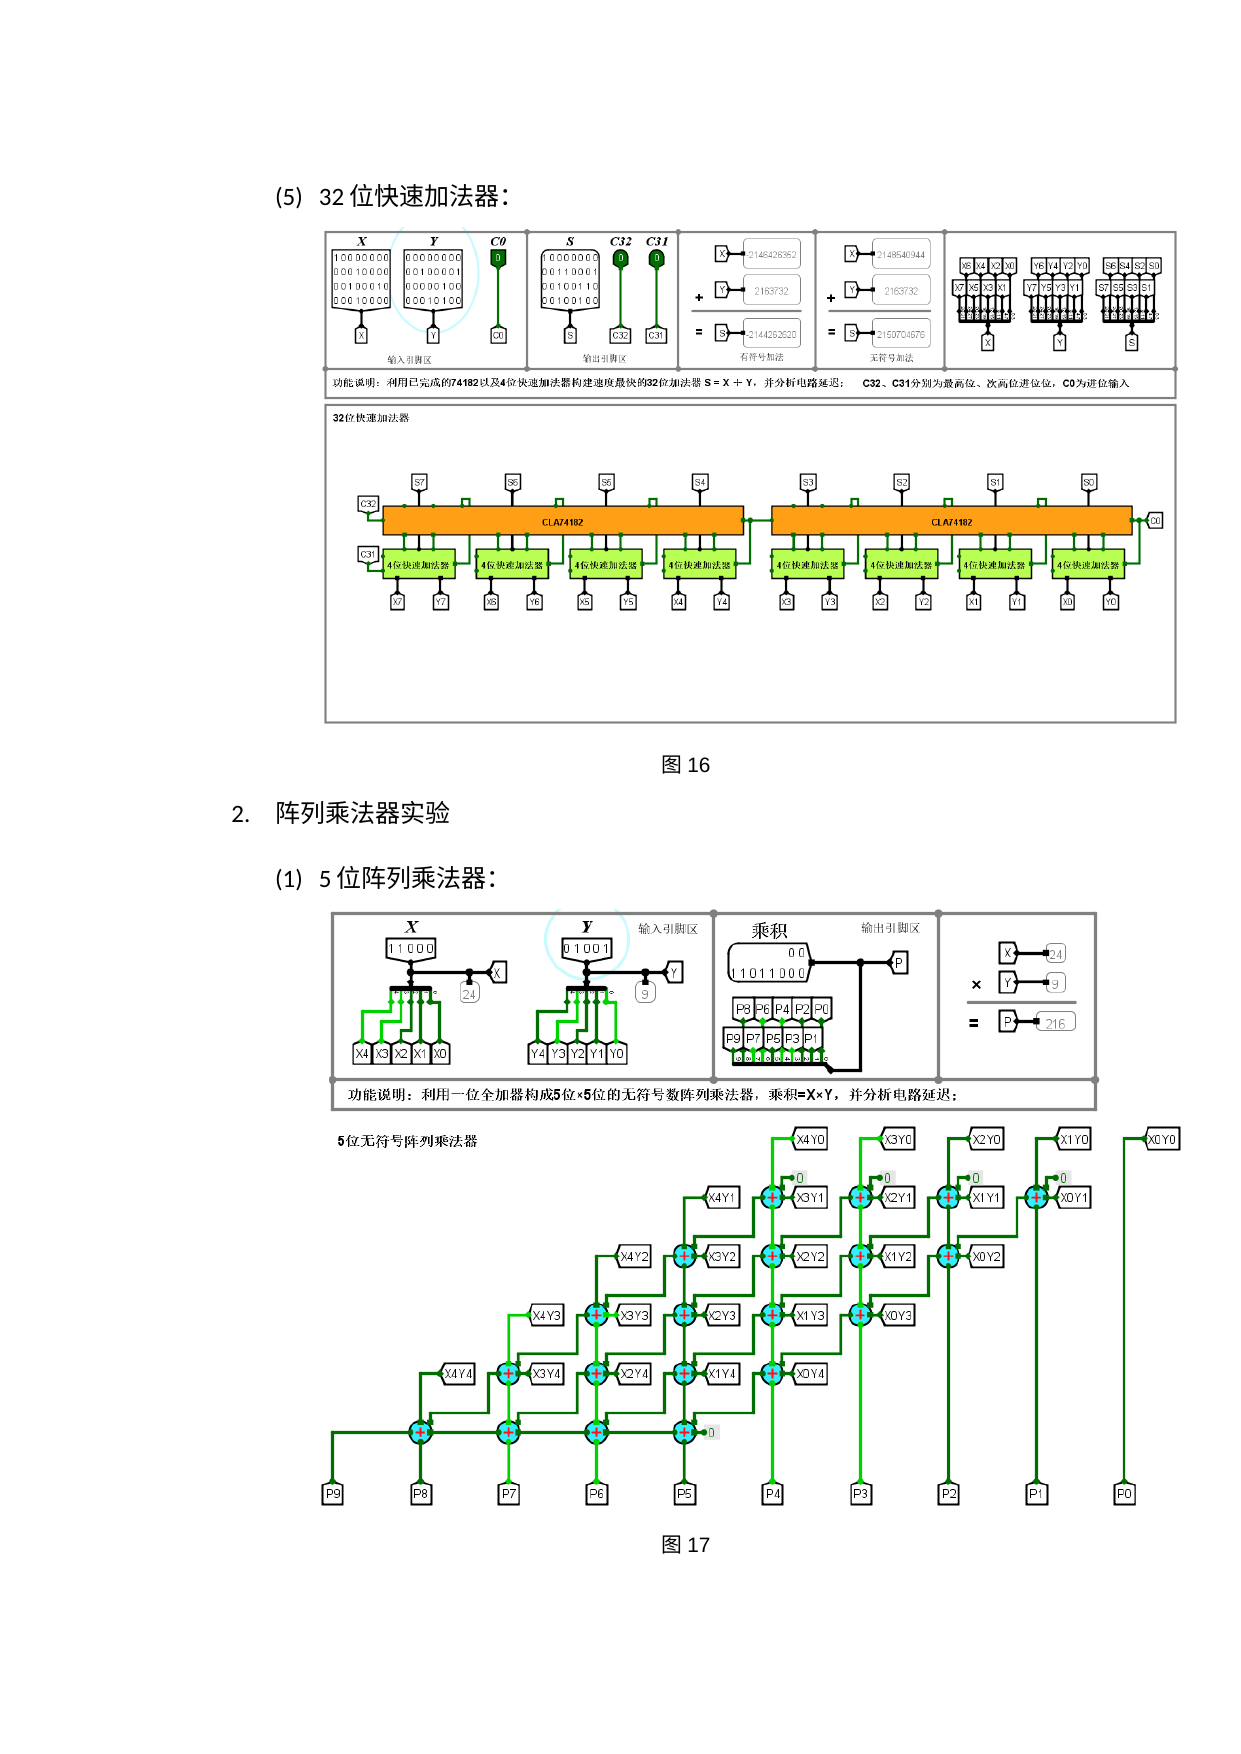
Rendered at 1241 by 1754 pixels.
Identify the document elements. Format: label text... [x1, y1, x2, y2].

picture [318, 909, 1183, 1508]
picture [318, 227, 1183, 726]
list 5位阵列乘法器： [231, 844, 1053, 909]
list 图 16 [275, 747, 1053, 779]
list 32位快速加法器： [231, 162, 1053, 227]
list 图 17 [275, 1527, 1053, 1559]
list 阵列乘法器实验 [187, 779, 1053, 844]
